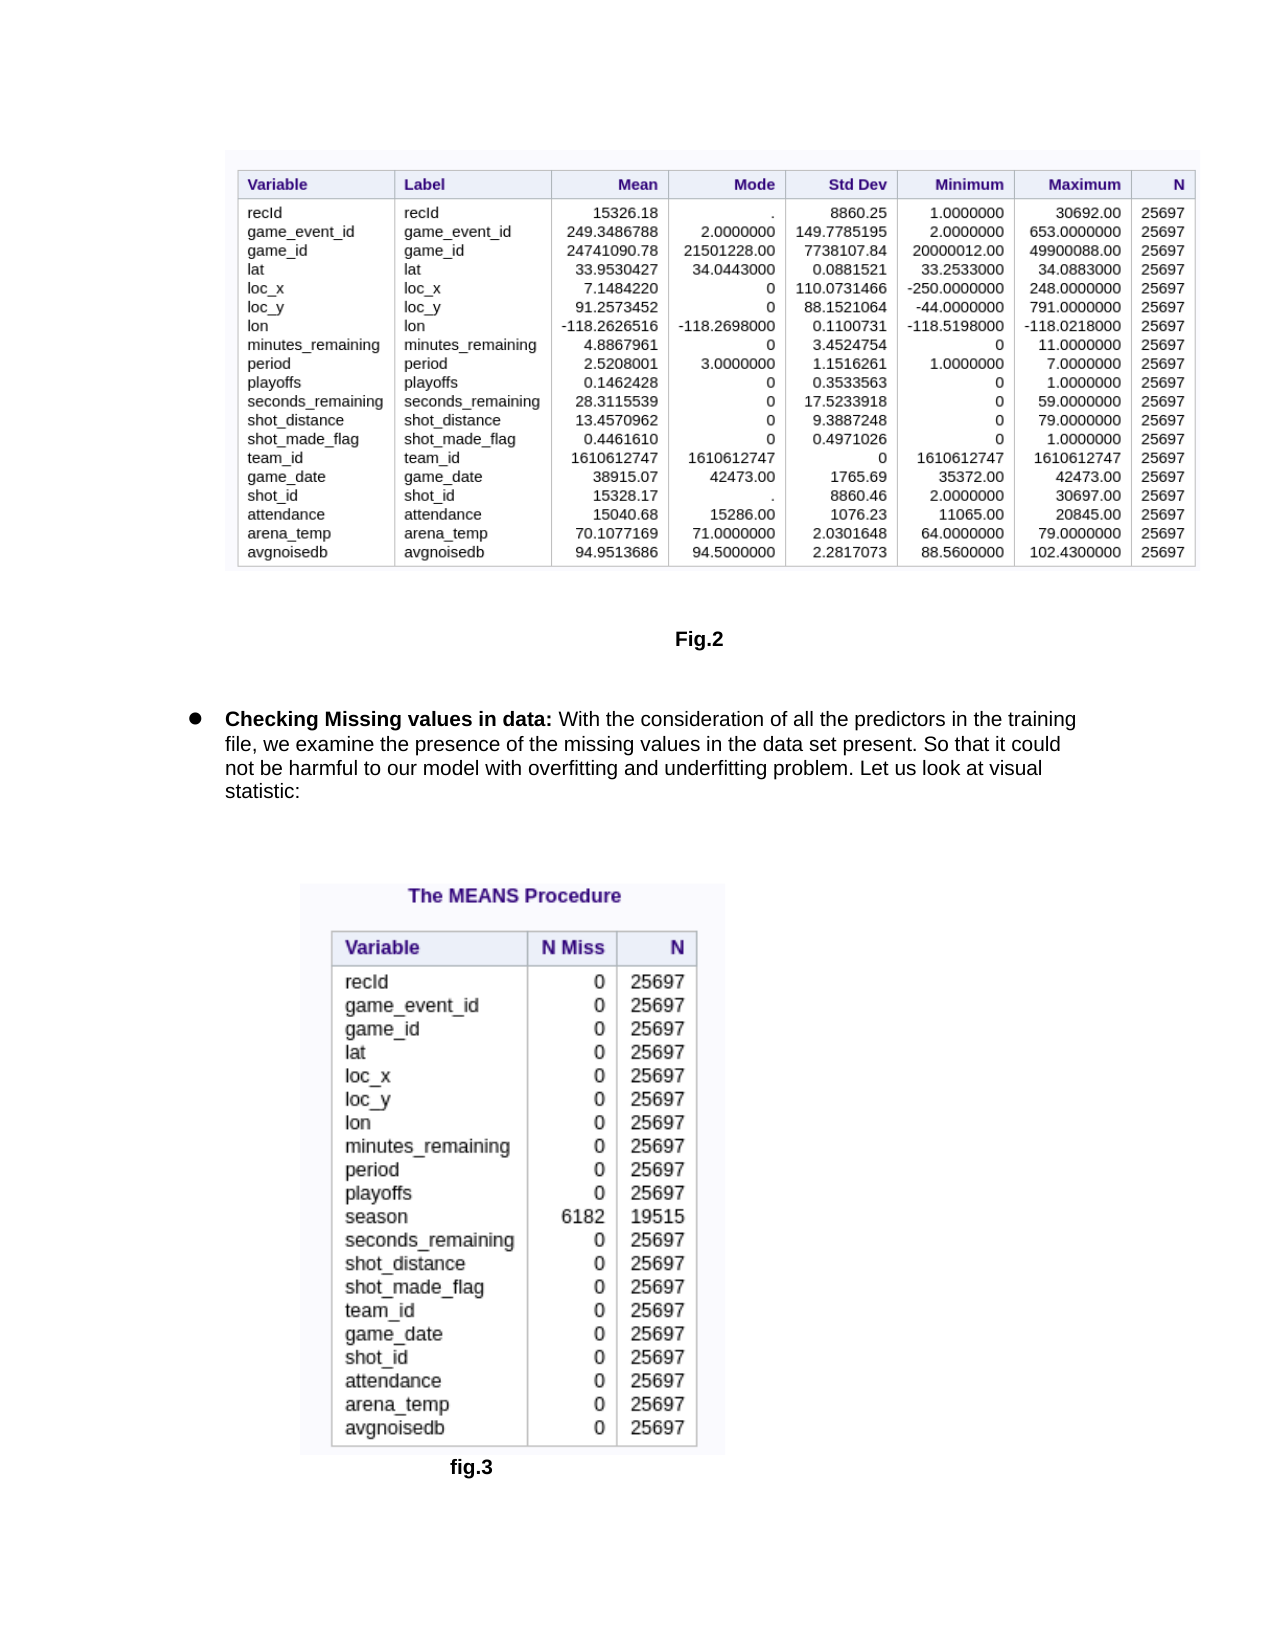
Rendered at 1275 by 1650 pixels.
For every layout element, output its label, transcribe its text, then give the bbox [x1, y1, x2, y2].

picture [300, 859, 725, 1455]
list Checking Missing values in data: With the consideration of all the predictors in the training file, we examine the presence of the missing values in the data set present. So that it could not be harmful to our model with overfitting and underfitting problem. Let us look at visual statistic: [187, 707, 1079, 803]
text Fig.2 [225, 627, 1079, 651]
text fig.3 [300, 1455, 1125, 1479]
picture [225, 150, 1200, 571]
